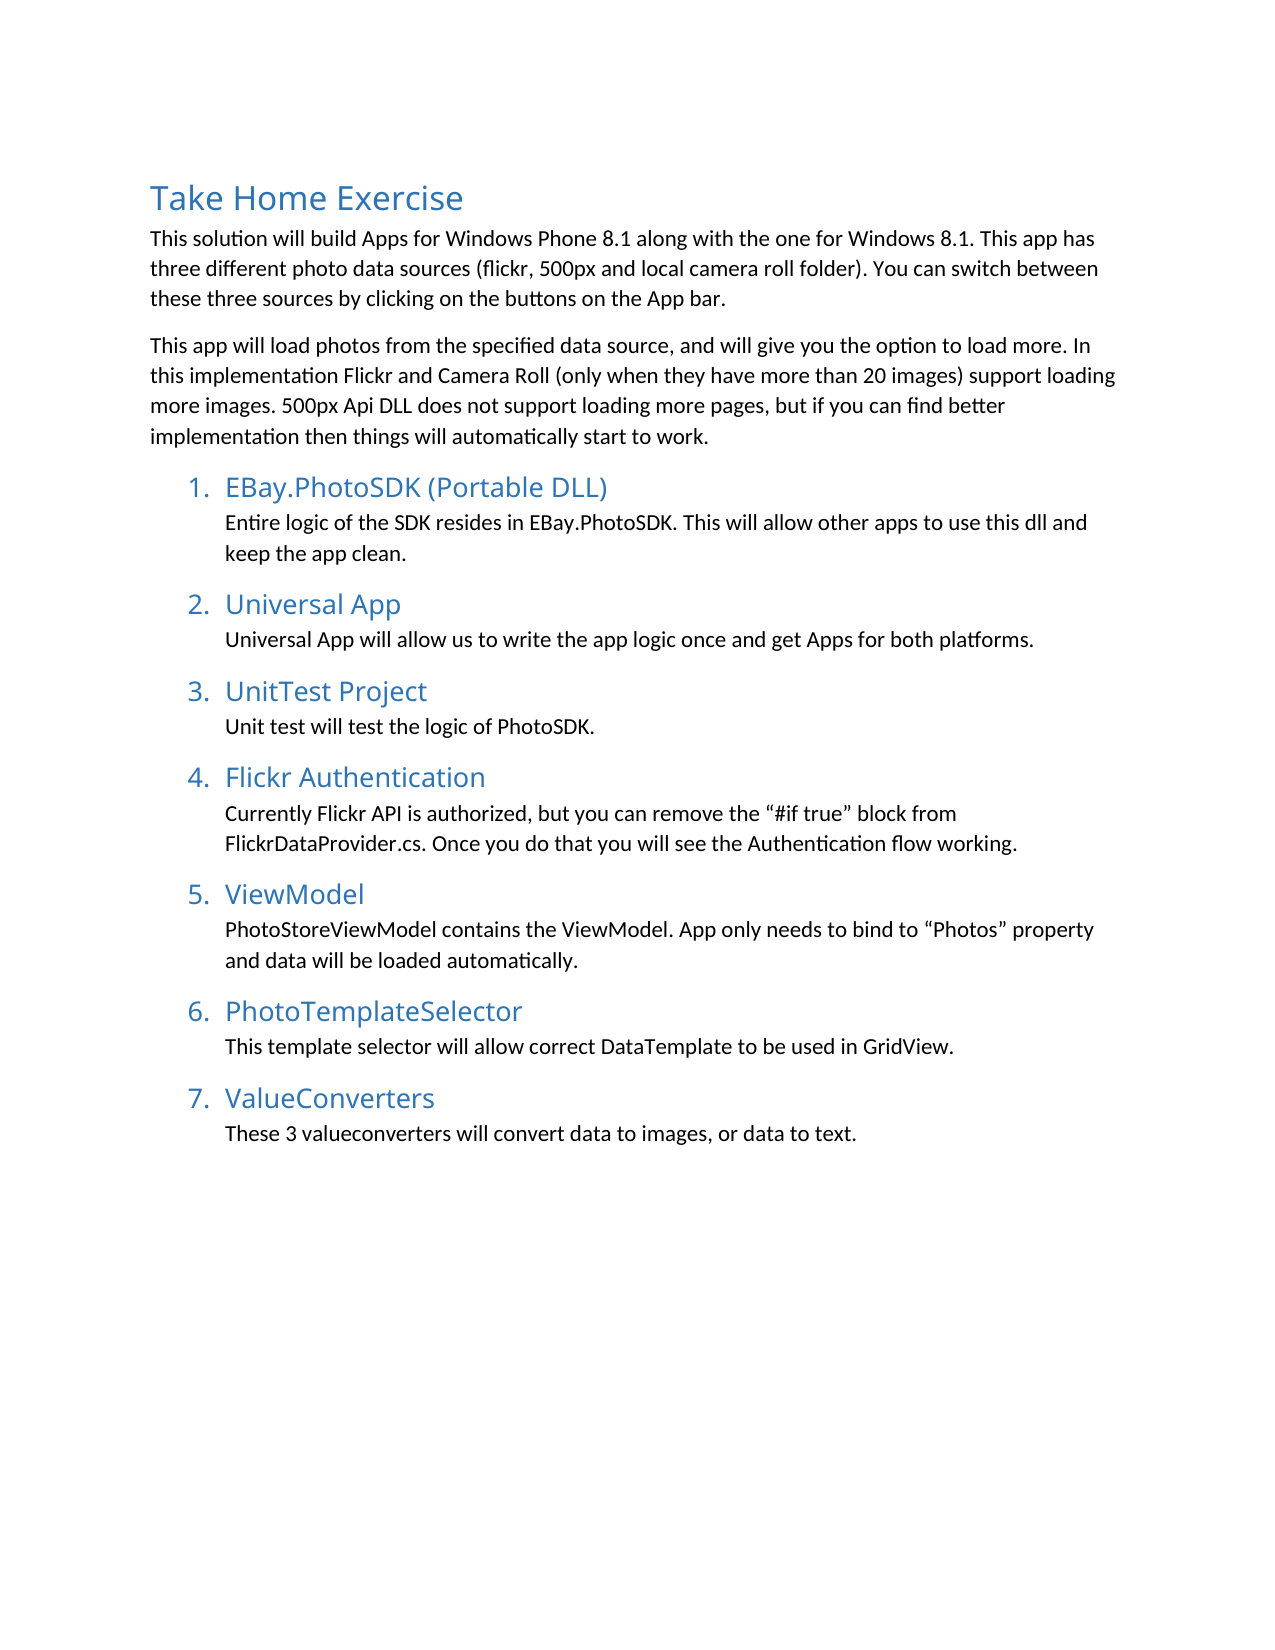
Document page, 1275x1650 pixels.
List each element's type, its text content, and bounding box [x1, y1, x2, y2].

subtitle Take Home Exercise [150, 175, 1125, 220]
subtitle UnitTest Project [187, 672, 1125, 709]
text Currently Flickr API is authorized, but you can remove the “#if true” block from FlickrDataProvider.cs. Once you do that you will see the Authentication flow working. [225, 799, 1125, 857]
subtitle PhotoTemplateSelector [187, 993, 1125, 1029]
subtitle EBay.PhotoSDK (Portable DLL) [187, 469, 1125, 506]
text Universal App will allow us to write the app logic once and get Apps for both platforms. [225, 625, 1125, 653]
text This template selector will allow correct DataTemplate to be used in GridView. [225, 1032, 1125, 1061]
text Entire logic of the SDK resides in EBay.PhotoSDK. This will allow other apps to use this dll and keep the app clean. [225, 508, 1125, 567]
subtitle ViewModel [187, 876, 1125, 913]
subtitle Universal App [187, 586, 1125, 622]
text PhotoStoreViewModel contains the ViewModel. App only needs to bind to “Photos” property and data will be loaded automatically. [225, 916, 1125, 974]
subtitle Flickr Authentication [187, 759, 1125, 796]
text Unit test will test the logic of PhotoSDK. [225, 712, 1125, 740]
text This app will load photos from the specified data source, and will give you the option to load more. In this implementation Flickr and Camera Roll (only when they have more than 20 images) support loading more images. 500px Api DLL does not support loading more pages, but if you can find better implementation then things will automatically start to work. [150, 331, 1125, 450]
subtitle ValueConverters [187, 1079, 1125, 1116]
text These 3 valueconverters will convert data to images, or data to text. [225, 1119, 1125, 1147]
text This solution will build Apps for Windows Phone 8.1 along with the one for Windows 8.1. This app has three different photo data sources (flickr, 500px and local camera roll folder). You can switch between these three sources by clicking on the buttons on the App bar. [150, 224, 1125, 312]
